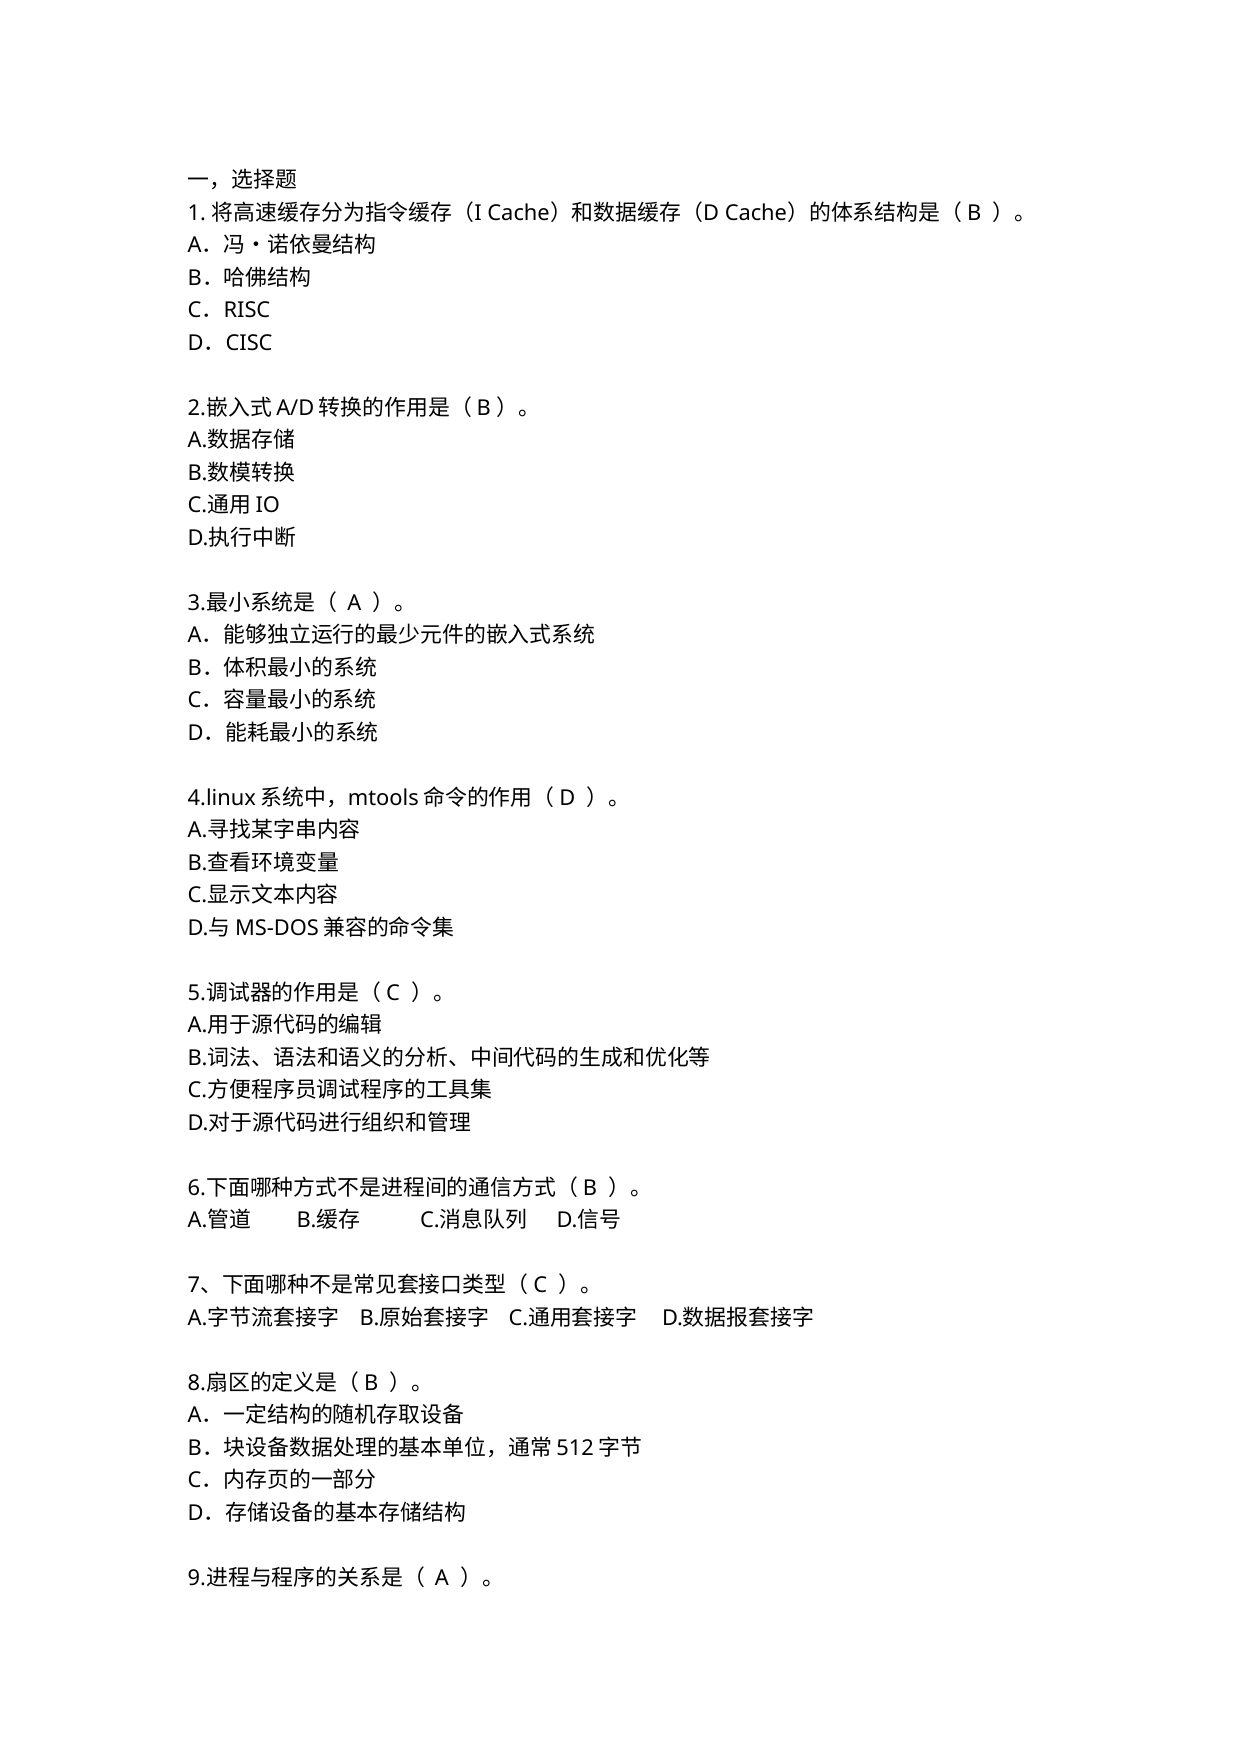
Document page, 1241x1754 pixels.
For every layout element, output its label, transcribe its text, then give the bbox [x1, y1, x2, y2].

text 1. 将高速缓存分为指令缓存（I Cache）和数据缓存（D Cache）的体系结构是（ B ）。 [187, 194, 1053, 227]
text A.管道 B.缓存 C.消息队列 D.信号 [187, 1202, 1053, 1234]
text A.数据存储 [187, 422, 1053, 454]
text C.方便程序员调试程序的工具集 [187, 1072, 1053, 1104]
text B.查看环境变量 [187, 844, 1053, 877]
text A．一定结构的随机存取设备 [187, 1397, 1053, 1429]
text A.用于源代码的编辑 [187, 1007, 1053, 1039]
text D.执行中断 [187, 519, 1053, 552]
text 5.调试器的作用是（ C ）。 [187, 974, 1053, 1007]
text A.寻找某字串内容 [187, 812, 1053, 844]
text A．能够独立运行的最少元件的嵌入式系统 [187, 617, 1053, 649]
text D.对于源代码进行组织和管理 [187, 1104, 1053, 1137]
text D.与MS-DOS兼容的命令集 [187, 909, 1053, 942]
text 一，选择题 [187, 162, 1053, 194]
text 7、下面哪种不是常见套接口类型（ C ）。 [187, 1267, 1053, 1299]
text B.数模转换 [187, 454, 1053, 487]
text C．容量最小的系统 [187, 682, 1053, 714]
text A．冯•诺依曼结构 [187, 227, 1053, 259]
text C．RISC [187, 292, 1053, 324]
text B．块设备数据处理的基本单位，通常512字节 [187, 1429, 1053, 1462]
text 2.嵌入式A/D转换的作用是（ B ）。 [187, 389, 1053, 422]
text C．内存页的一部分 [187, 1462, 1053, 1494]
text D．存储设备的基本存储结构 [187, 1494, 1053, 1527]
text B．体积最小的系统 [187, 649, 1053, 682]
text D．能耗最小的系统 [187, 714, 1053, 747]
text B.词法、语法和语义的分析、中间代码的生成和优化等 [187, 1039, 1053, 1072]
text 6.下面哪种方式不是进程间的通信方式（ B ）。 [187, 1169, 1053, 1202]
text 3.最小系统是（ A ）。 [187, 584, 1053, 617]
text 8.扇区的定义是（ B ）。 [187, 1364, 1053, 1397]
text C.显示文本内容 [187, 877, 1053, 909]
text 9.进程与程序的关系是（ A ）。 [187, 1559, 1053, 1592]
text C.通用IO [187, 487, 1053, 519]
text B．哈佛结构 [187, 259, 1053, 292]
text 4.linux系统中，mtools命令的作用（ D ）。 [187, 779, 1053, 812]
text A.字节流套接字 B.原始套接字 C.通用套接字 D.数据报套接字 [187, 1299, 1053, 1332]
text D．CISC [187, 324, 1053, 357]
